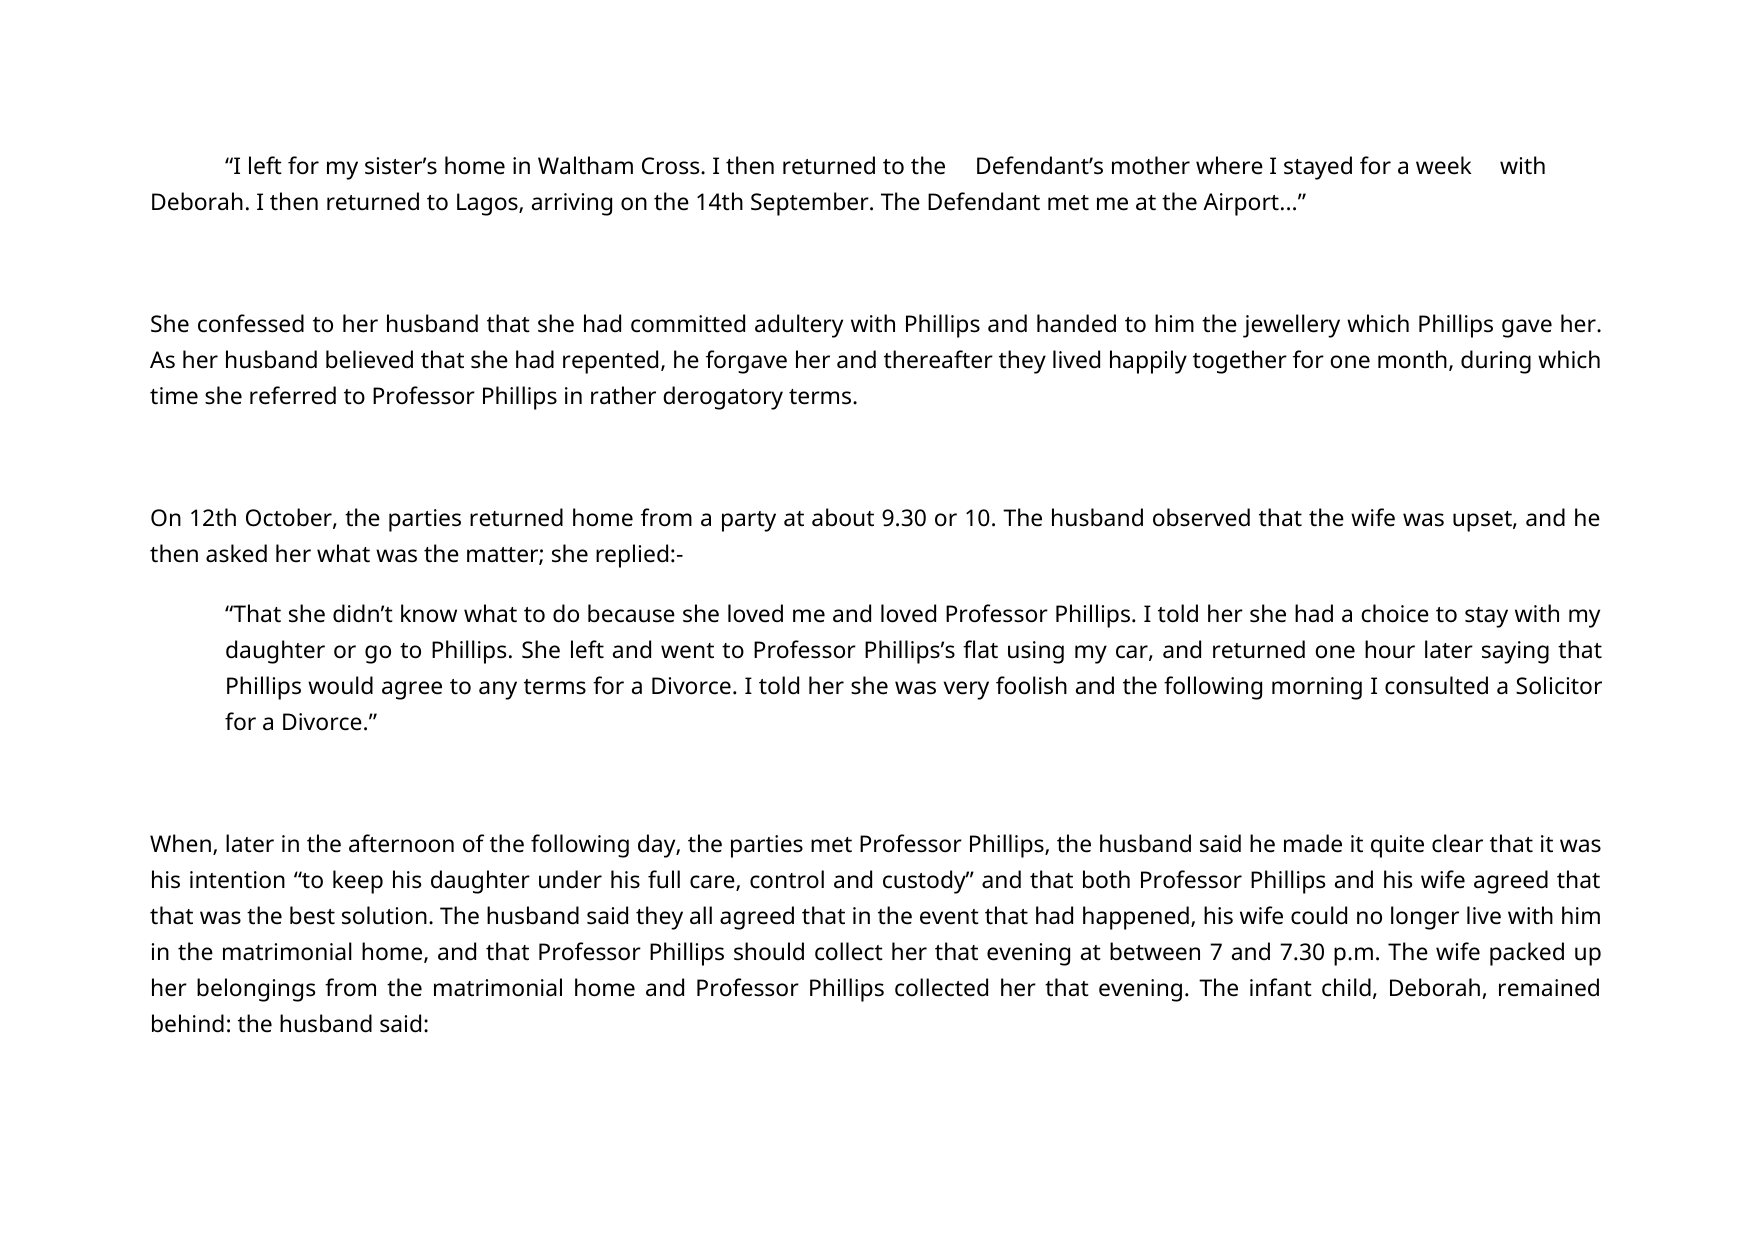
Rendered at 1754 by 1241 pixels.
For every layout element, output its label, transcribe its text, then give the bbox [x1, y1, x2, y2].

text “I left for my sister’s home in Waltham Cross. I then returned to the Defendant’s mother where I stayed for a week with Deborah. I then returned to Lagos, arriving on the 14th September. The Defendant met me at the Airport...” [150, 150, 1604, 217]
text When, later in the afternoon of the following day, the parties met Professor Phillips, the husband said he made it quite clear that it was his intention “to keep his daughter under his full care, control and custody” and that both Professor Phillips and his wife agreed that that was the best solution. The husband said they all agreed that in the event that had happened, his wife could no longer live with him in the matrimonial home, and that Professor Phillips should collect her that evening at between 7 and 7.30 p.m. The wife packed up her belongings from the matrimonial home and Professor Phillips collected her that evening. The infant child, Deborah, remained behind: the husband said: [150, 828, 1604, 1039]
text “That she didn’t know what to do because she loved me and loved Professor Phillips. I told her she had a choice to stay with my daughter or go to Phillips. She left and went to Professor Phillips’s flat using my car, and returned one hour later saying that Phillips would agree to any terms for a Divorce. I told her she was very foolish and the following morning I consulted a Solicitor for a Divorce.” [225, 598, 1604, 737]
text On 12th October, the parties returned home from a party at about 9.30 or 10. The husband observed that the wife was upset, and he then asked her what was the matter; she replied:- [150, 502, 1604, 569]
text She confessed to her husband that she had committed adultery with Phillips and handed to him the jewellery which Phillips gave her. As her husband believed that she had repented, he forgave her and thereafter they lived happily together for one month, during which time she referred to Professor Phillips in rather derogatory terms. [150, 308, 1604, 411]
